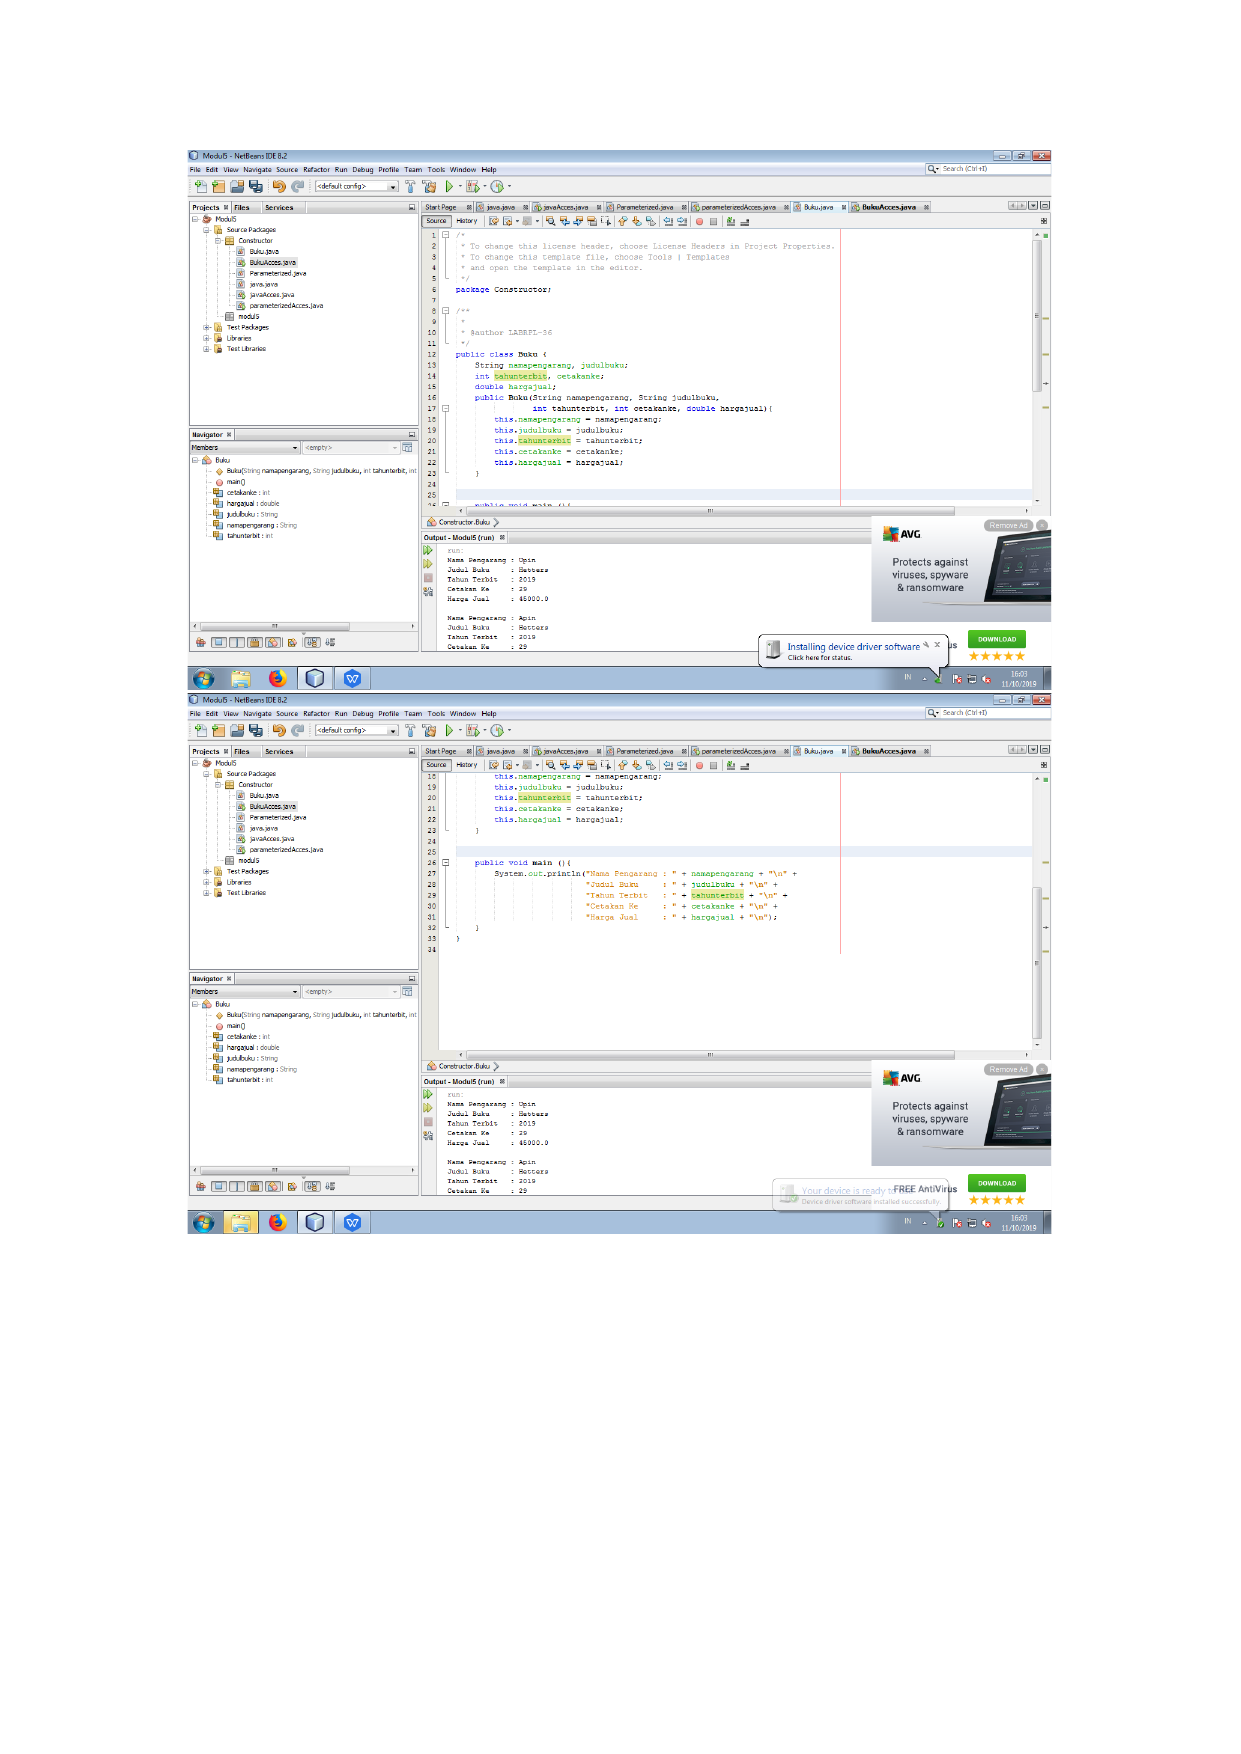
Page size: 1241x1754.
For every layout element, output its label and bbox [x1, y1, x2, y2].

picture [187, 693, 1052, 1234]
picture [187, 150, 1052, 690]
